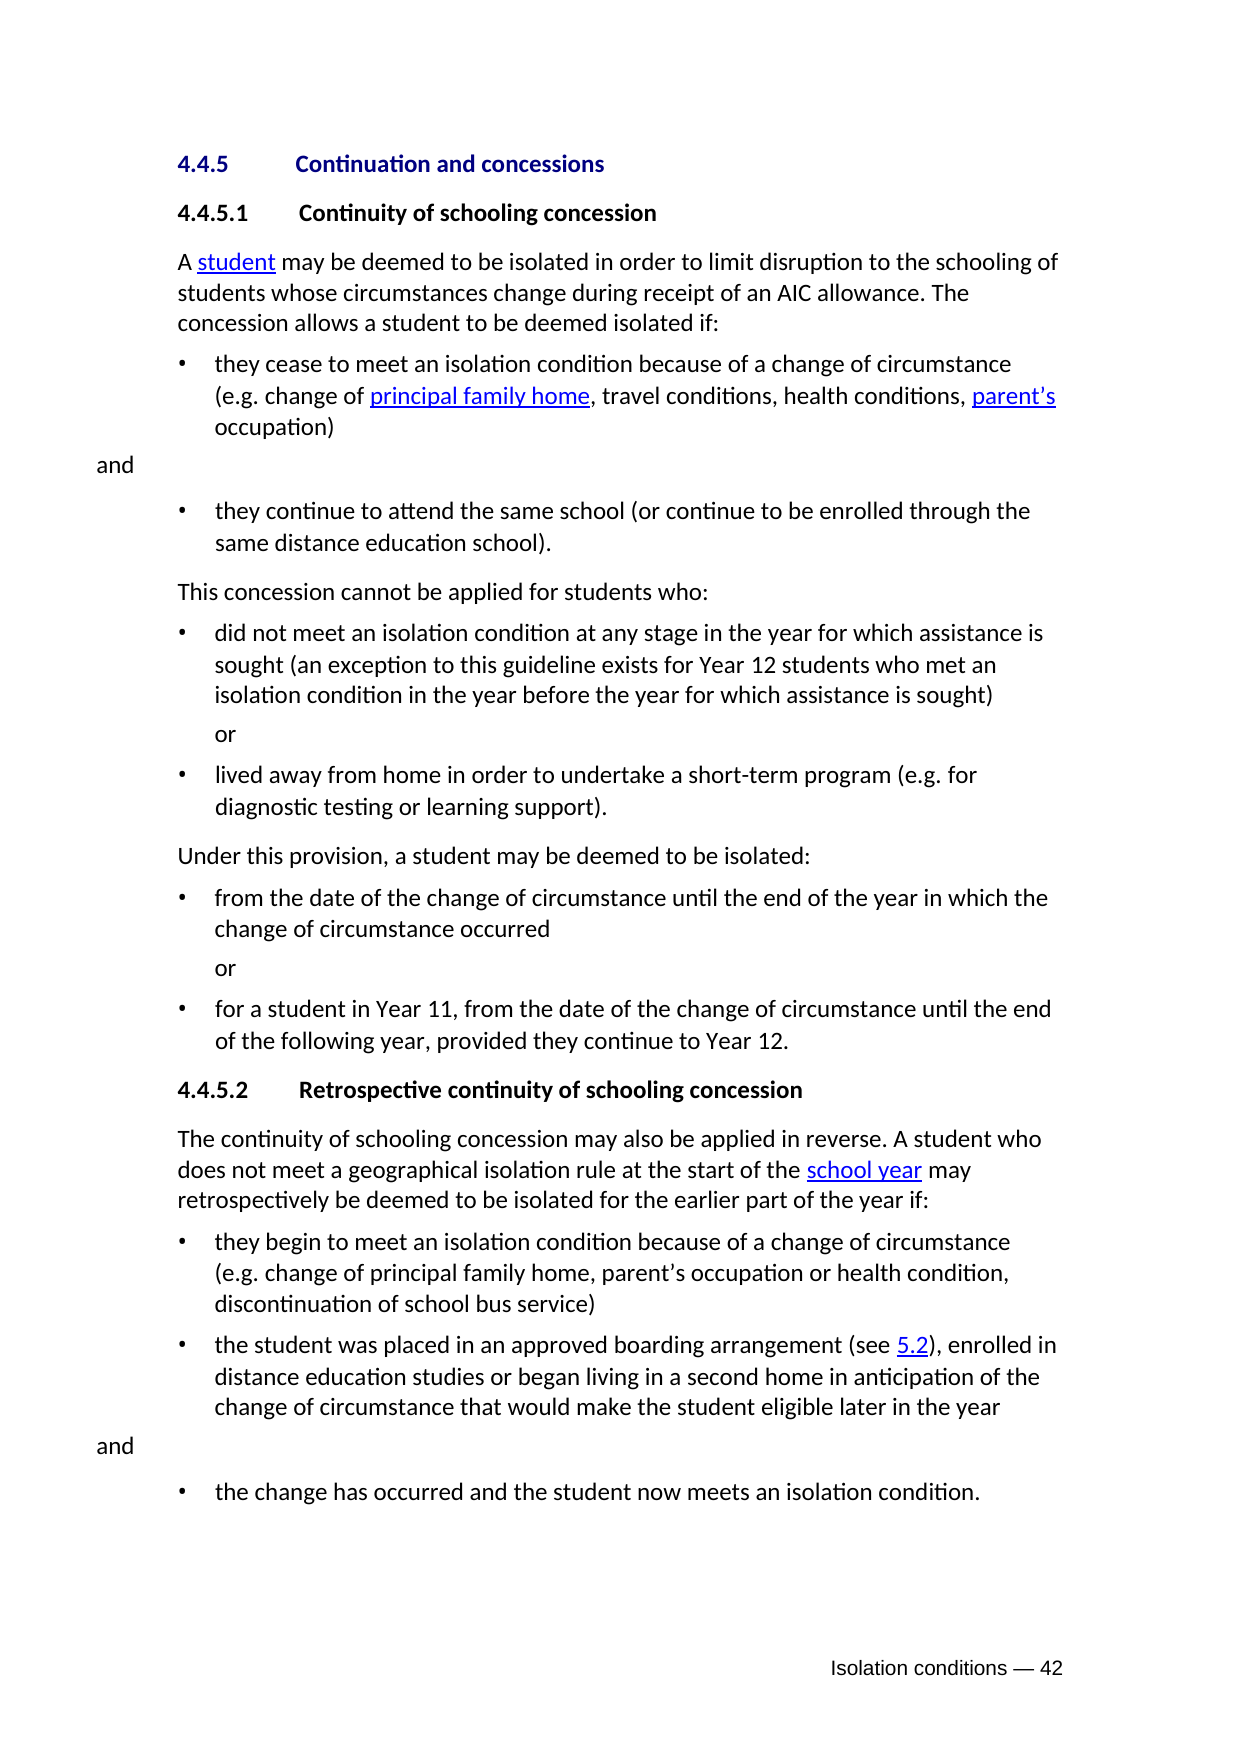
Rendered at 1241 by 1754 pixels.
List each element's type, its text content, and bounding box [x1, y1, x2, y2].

text did not meet an isolation condition at any stage in the year for which assistance is sought (an exception to this guideline exists for Year 12 students who met an isolation condition in the year before the year for which assistance is sought) [177, 615, 1063, 710]
text and [96, 1430, 1063, 1461]
text or [214, 718, 1063, 749]
text A student may be deemed to be isolated in order to limit disruption to the schooling of students whose circumstances change during receipt of an AIC allowance. The concession allows a student to be deemed isolated if: [177, 246, 1063, 338]
text the student was placed in an approved boarding arrangement (see 5.2), enrolled in distance education studies or began living in a second home in anticipation of the change of circumstance that would make the student eligible later in the year [177, 1327, 1063, 1422]
text the change has occurred and the student now meets an isolation condition. [177, 1473, 1063, 1507]
text they begin to meet an isolation condition because of a change of circumstance (e.g. change of principal family home, parent’s occupation or health condition, discontinuation of school bus service) [177, 1223, 1063, 1319]
text they continue to attend the same school (or continue to be enrolled through the same distance education school). [177, 493, 1063, 557]
text The continuity of schooling concession may also be applied in reverse. A student who does not meet a geographical isolation rule at the start of the school year may retrospectively be deemed to be isolated for the earlier part of the year if: [177, 1124, 1063, 1215]
subtitle 4.4.5.2 Retrospective continuity of schooling concession [177, 1074, 1063, 1105]
text for a student in Year 11, from the date of the change of circumstance until the end of the following year, provided they continue to Year 12. [177, 991, 1063, 1056]
text from the date of the change of circumstance until the end of the year in which the change of circumstance occurred [177, 879, 1063, 944]
text or [214, 952, 1063, 983]
text Under this provision, a student may be deemed to be isolated: [177, 840, 1063, 871]
text lived away from home in order to undertake a short-term program (e.g. for diagnostic testing or learning support). [177, 757, 1063, 822]
subtitle 4.4.5.1 Continuity of schooling concession [177, 197, 1063, 227]
subtitle 4.4.5 Continuation and concessions [177, 148, 1063, 178]
text This concession cannot be applied for students who: [177, 576, 1063, 606]
text they cease to meet an isolation condition because of a change of circumstance (e.g. change of principal family home, travel conditions, health conditions, parent’s occupation) [177, 346, 1063, 441]
text and [96, 449, 1063, 480]
